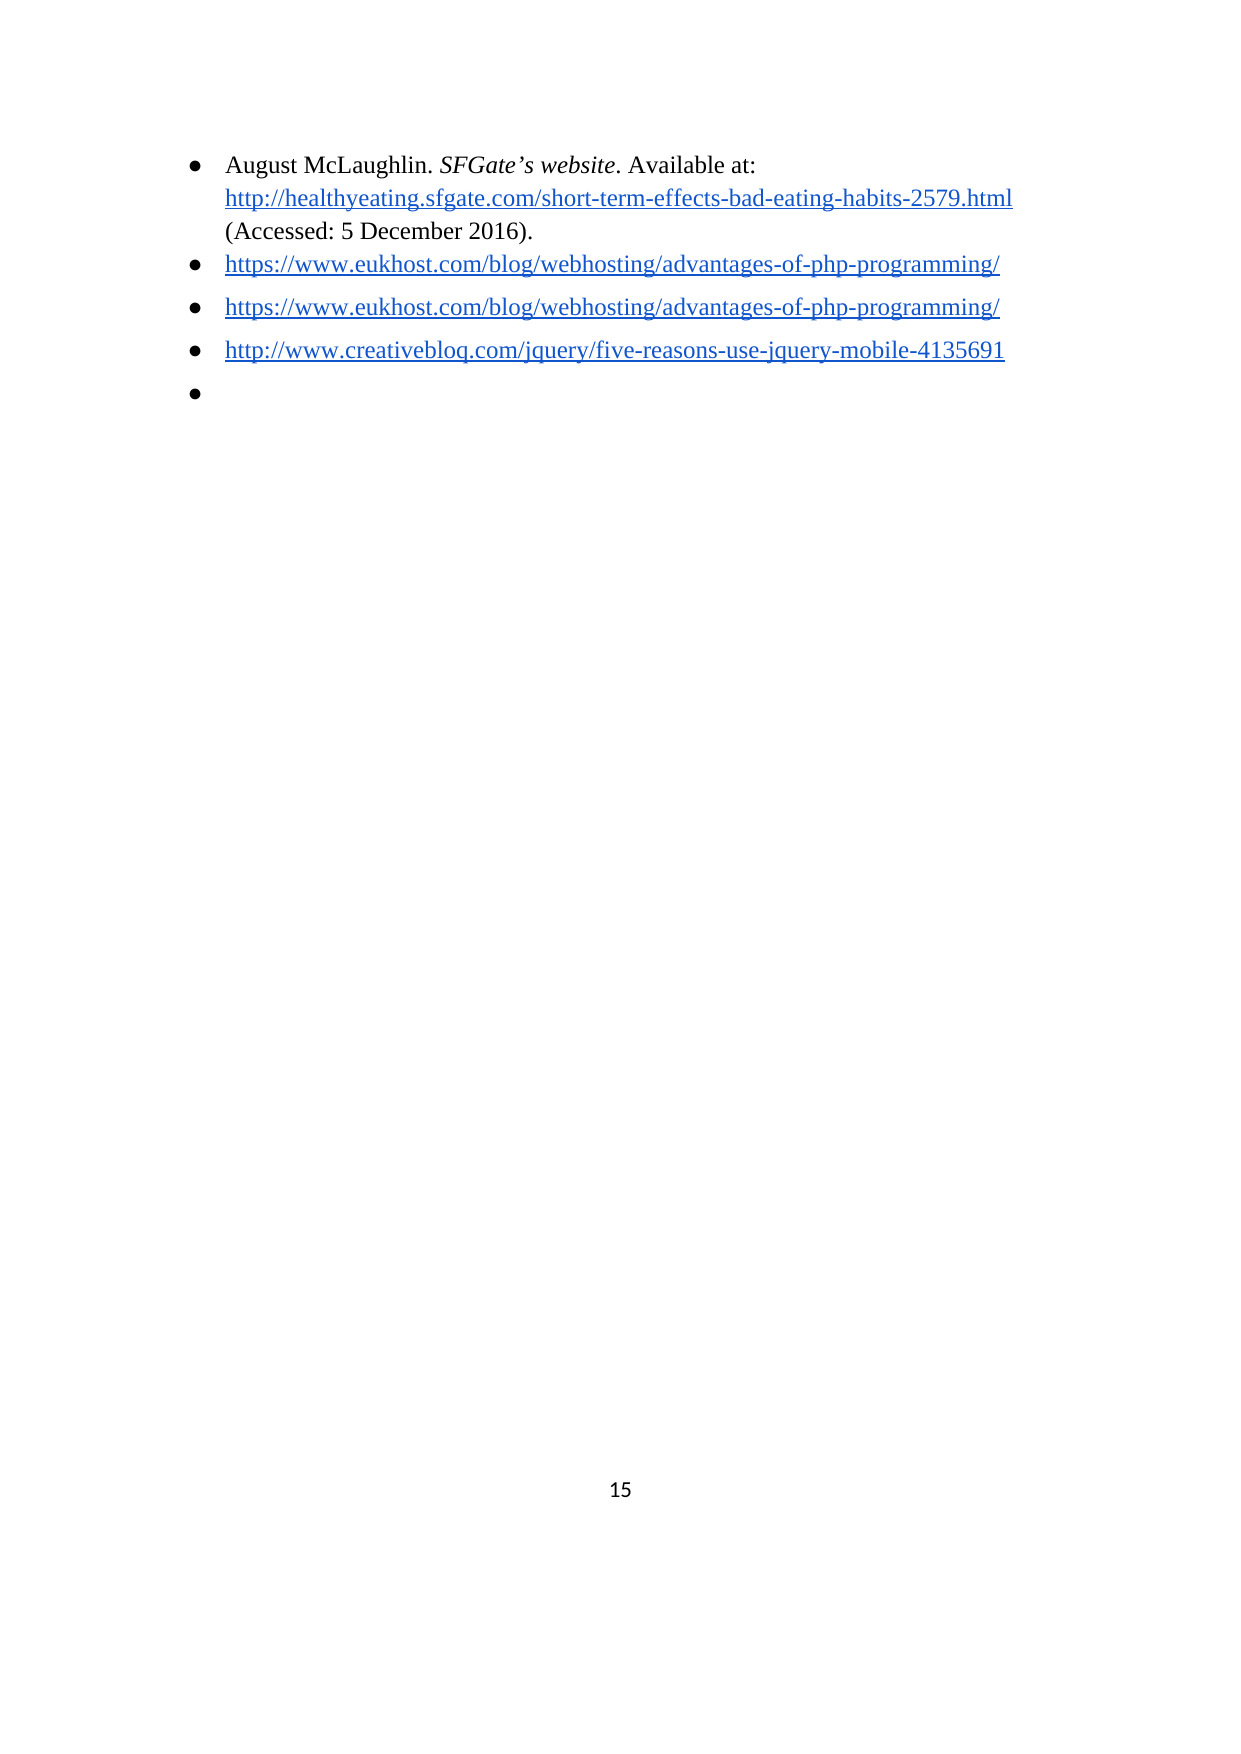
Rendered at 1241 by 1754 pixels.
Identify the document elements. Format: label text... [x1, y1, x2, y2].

list August McLaughlin. SFGate’s website. Available at: http://healthyeating.sfgate.com/short-term-effects-bad-eating-habits-2579.html (Accessed: 5 December 2016). [187, 150, 1090, 245]
list https://www.eukhost.com/blog/webhosting/advantages-of-php-programming/ [187, 249, 1090, 278]
list http://www.creativebloq.com/jquery/five-reasons-use-jquery-mobile-4135691 [187, 335, 1090, 364]
list https://www.eukhost.com/blog/webhosting/advantages-of-php-programming/ [187, 292, 1090, 321]
